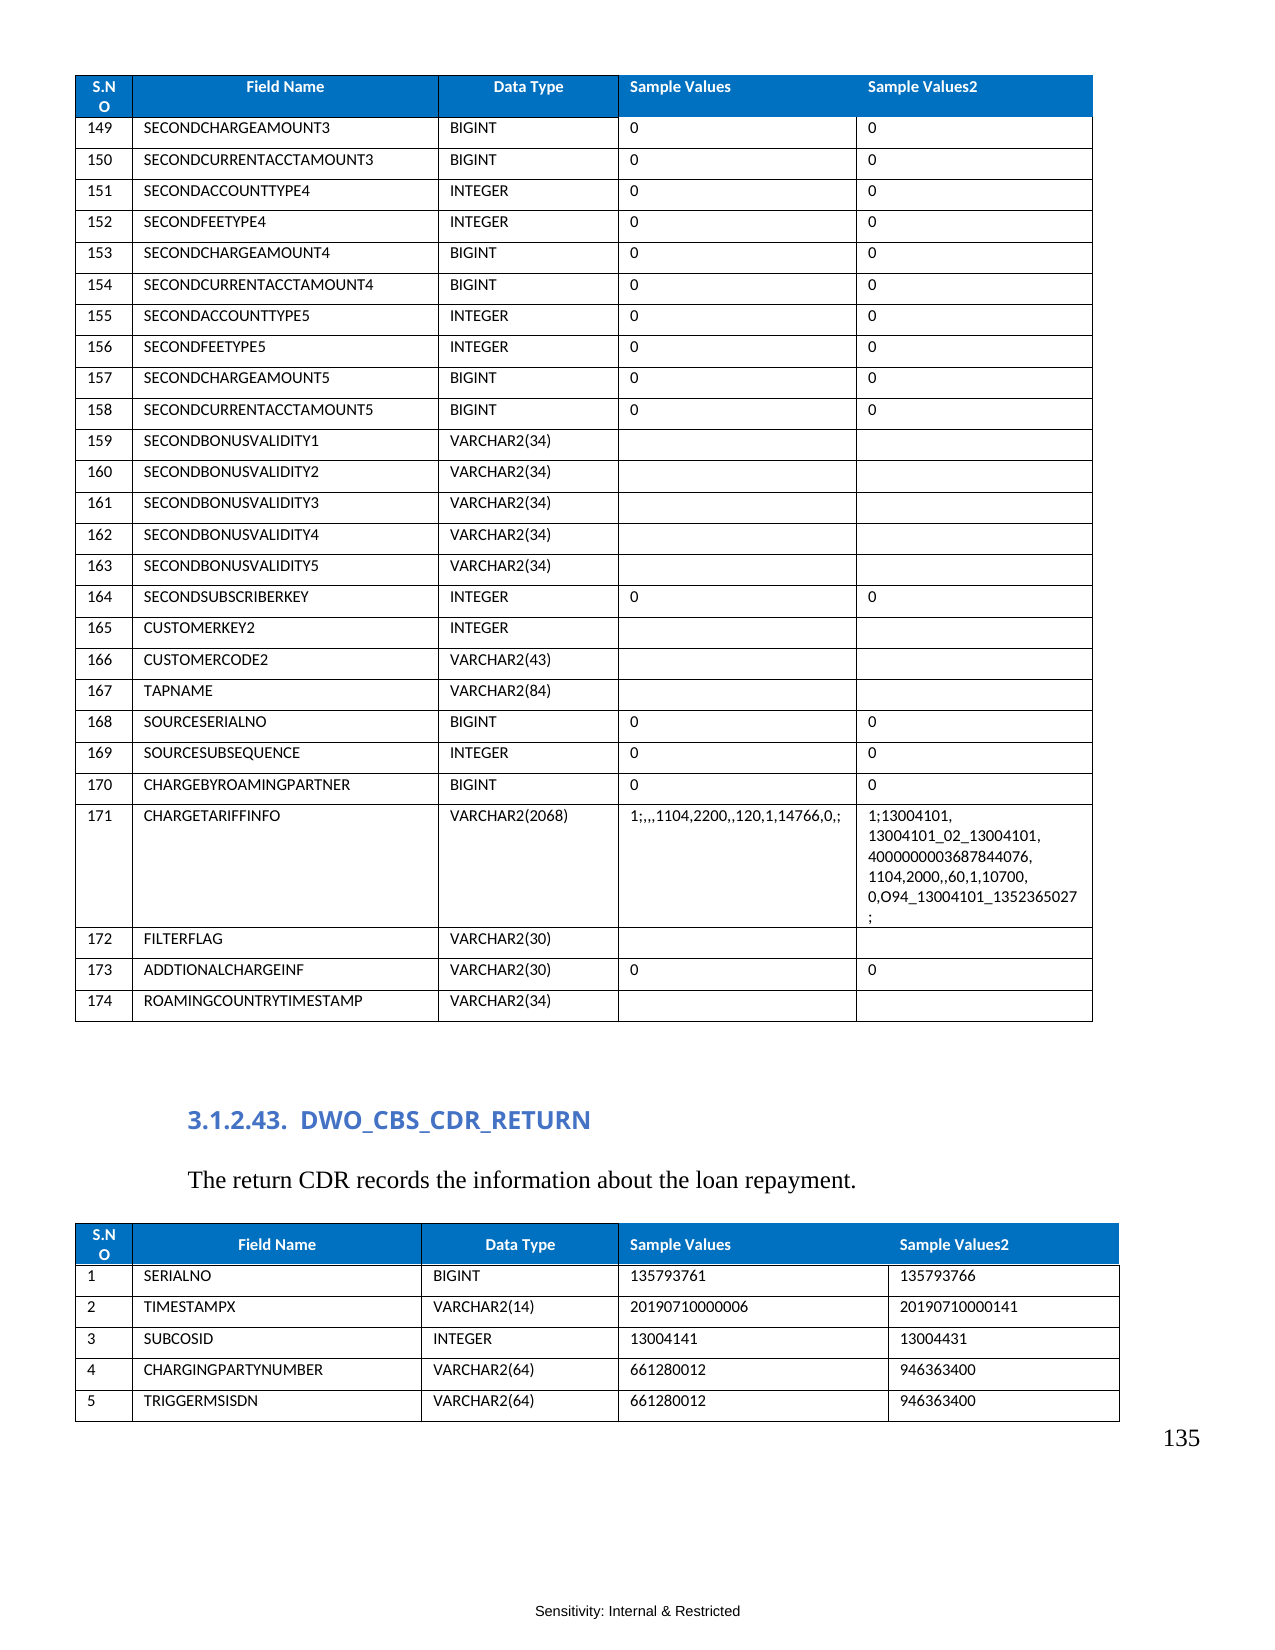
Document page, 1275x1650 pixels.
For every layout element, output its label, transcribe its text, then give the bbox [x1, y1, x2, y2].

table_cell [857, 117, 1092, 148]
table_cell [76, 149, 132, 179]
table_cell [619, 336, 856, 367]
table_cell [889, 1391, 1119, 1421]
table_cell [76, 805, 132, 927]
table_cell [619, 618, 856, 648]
text The return CDR records the information about the loan repayment. [187, 1165, 1200, 1194]
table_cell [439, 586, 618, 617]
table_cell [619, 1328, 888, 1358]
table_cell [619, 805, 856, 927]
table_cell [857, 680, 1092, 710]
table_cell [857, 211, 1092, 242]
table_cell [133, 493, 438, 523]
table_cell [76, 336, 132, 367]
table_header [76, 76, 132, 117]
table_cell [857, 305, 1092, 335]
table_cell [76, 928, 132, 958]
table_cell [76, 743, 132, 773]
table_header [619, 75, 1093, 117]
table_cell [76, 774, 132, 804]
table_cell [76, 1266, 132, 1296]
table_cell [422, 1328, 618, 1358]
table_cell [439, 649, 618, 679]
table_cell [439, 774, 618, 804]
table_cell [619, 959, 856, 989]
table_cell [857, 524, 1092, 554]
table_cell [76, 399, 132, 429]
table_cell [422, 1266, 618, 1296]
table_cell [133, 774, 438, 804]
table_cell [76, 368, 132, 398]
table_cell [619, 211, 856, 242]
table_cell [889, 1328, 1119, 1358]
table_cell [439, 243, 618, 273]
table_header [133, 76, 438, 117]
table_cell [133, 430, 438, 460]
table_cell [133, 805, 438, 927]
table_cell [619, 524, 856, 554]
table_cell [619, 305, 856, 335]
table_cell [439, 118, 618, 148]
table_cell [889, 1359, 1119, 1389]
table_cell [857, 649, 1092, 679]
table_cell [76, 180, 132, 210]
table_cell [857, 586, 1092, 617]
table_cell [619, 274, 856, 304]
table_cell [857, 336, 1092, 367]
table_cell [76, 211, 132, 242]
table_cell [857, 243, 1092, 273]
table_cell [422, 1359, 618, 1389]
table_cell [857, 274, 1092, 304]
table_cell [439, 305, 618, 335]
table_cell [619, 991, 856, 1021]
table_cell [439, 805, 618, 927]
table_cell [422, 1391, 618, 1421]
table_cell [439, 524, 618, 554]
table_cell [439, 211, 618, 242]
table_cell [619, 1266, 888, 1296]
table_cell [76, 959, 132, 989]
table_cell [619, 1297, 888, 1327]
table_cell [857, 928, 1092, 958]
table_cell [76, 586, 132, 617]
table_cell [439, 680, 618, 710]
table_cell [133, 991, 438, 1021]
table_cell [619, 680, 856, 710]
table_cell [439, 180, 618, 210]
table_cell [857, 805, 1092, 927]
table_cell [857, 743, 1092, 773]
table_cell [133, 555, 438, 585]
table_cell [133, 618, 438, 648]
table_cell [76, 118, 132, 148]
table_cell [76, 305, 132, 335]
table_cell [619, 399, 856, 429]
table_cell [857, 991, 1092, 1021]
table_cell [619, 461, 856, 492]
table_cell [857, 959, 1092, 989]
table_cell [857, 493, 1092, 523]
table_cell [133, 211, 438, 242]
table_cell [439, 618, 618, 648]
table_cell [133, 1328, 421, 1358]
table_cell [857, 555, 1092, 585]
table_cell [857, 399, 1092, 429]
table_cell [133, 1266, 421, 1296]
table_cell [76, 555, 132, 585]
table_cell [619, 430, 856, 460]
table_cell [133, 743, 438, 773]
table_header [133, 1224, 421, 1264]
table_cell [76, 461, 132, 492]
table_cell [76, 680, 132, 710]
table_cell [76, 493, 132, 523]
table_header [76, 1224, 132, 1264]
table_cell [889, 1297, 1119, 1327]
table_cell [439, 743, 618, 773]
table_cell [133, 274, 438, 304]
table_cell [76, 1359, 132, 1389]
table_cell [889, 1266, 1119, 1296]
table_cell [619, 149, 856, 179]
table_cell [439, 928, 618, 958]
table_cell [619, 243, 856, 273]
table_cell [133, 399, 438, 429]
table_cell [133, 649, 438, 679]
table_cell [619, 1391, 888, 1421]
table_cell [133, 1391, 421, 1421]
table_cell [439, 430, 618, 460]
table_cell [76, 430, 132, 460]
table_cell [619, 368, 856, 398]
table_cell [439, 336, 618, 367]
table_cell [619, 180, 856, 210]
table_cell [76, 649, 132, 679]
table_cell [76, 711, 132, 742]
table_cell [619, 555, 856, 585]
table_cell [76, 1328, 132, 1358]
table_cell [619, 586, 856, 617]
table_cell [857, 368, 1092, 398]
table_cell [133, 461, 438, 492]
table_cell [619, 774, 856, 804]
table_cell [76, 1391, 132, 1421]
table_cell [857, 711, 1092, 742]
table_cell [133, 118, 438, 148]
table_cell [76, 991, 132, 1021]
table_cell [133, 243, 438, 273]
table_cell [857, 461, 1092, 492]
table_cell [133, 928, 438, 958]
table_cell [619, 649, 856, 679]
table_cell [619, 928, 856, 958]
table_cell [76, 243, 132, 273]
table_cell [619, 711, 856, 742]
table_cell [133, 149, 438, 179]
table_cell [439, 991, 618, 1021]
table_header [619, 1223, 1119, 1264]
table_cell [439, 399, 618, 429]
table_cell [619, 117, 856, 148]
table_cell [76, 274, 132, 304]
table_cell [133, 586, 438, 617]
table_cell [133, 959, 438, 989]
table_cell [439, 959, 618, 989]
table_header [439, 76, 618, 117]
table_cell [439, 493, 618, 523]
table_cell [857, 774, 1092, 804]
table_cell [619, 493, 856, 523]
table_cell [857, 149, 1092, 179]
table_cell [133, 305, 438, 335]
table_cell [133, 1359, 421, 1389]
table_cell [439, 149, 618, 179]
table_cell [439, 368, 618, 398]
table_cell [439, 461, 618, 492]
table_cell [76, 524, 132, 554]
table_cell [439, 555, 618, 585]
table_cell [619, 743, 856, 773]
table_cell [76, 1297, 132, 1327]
subtitle DWO_CBS_CDR_RETURN [187, 1102, 1200, 1137]
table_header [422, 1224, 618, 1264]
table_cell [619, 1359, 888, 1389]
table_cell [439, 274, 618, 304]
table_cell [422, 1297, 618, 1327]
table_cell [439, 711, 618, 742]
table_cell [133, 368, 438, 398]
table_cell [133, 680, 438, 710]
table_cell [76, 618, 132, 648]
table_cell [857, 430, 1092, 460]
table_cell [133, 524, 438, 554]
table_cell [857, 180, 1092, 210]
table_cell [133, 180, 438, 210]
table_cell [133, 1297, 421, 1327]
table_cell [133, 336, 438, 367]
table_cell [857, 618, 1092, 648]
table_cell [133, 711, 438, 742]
